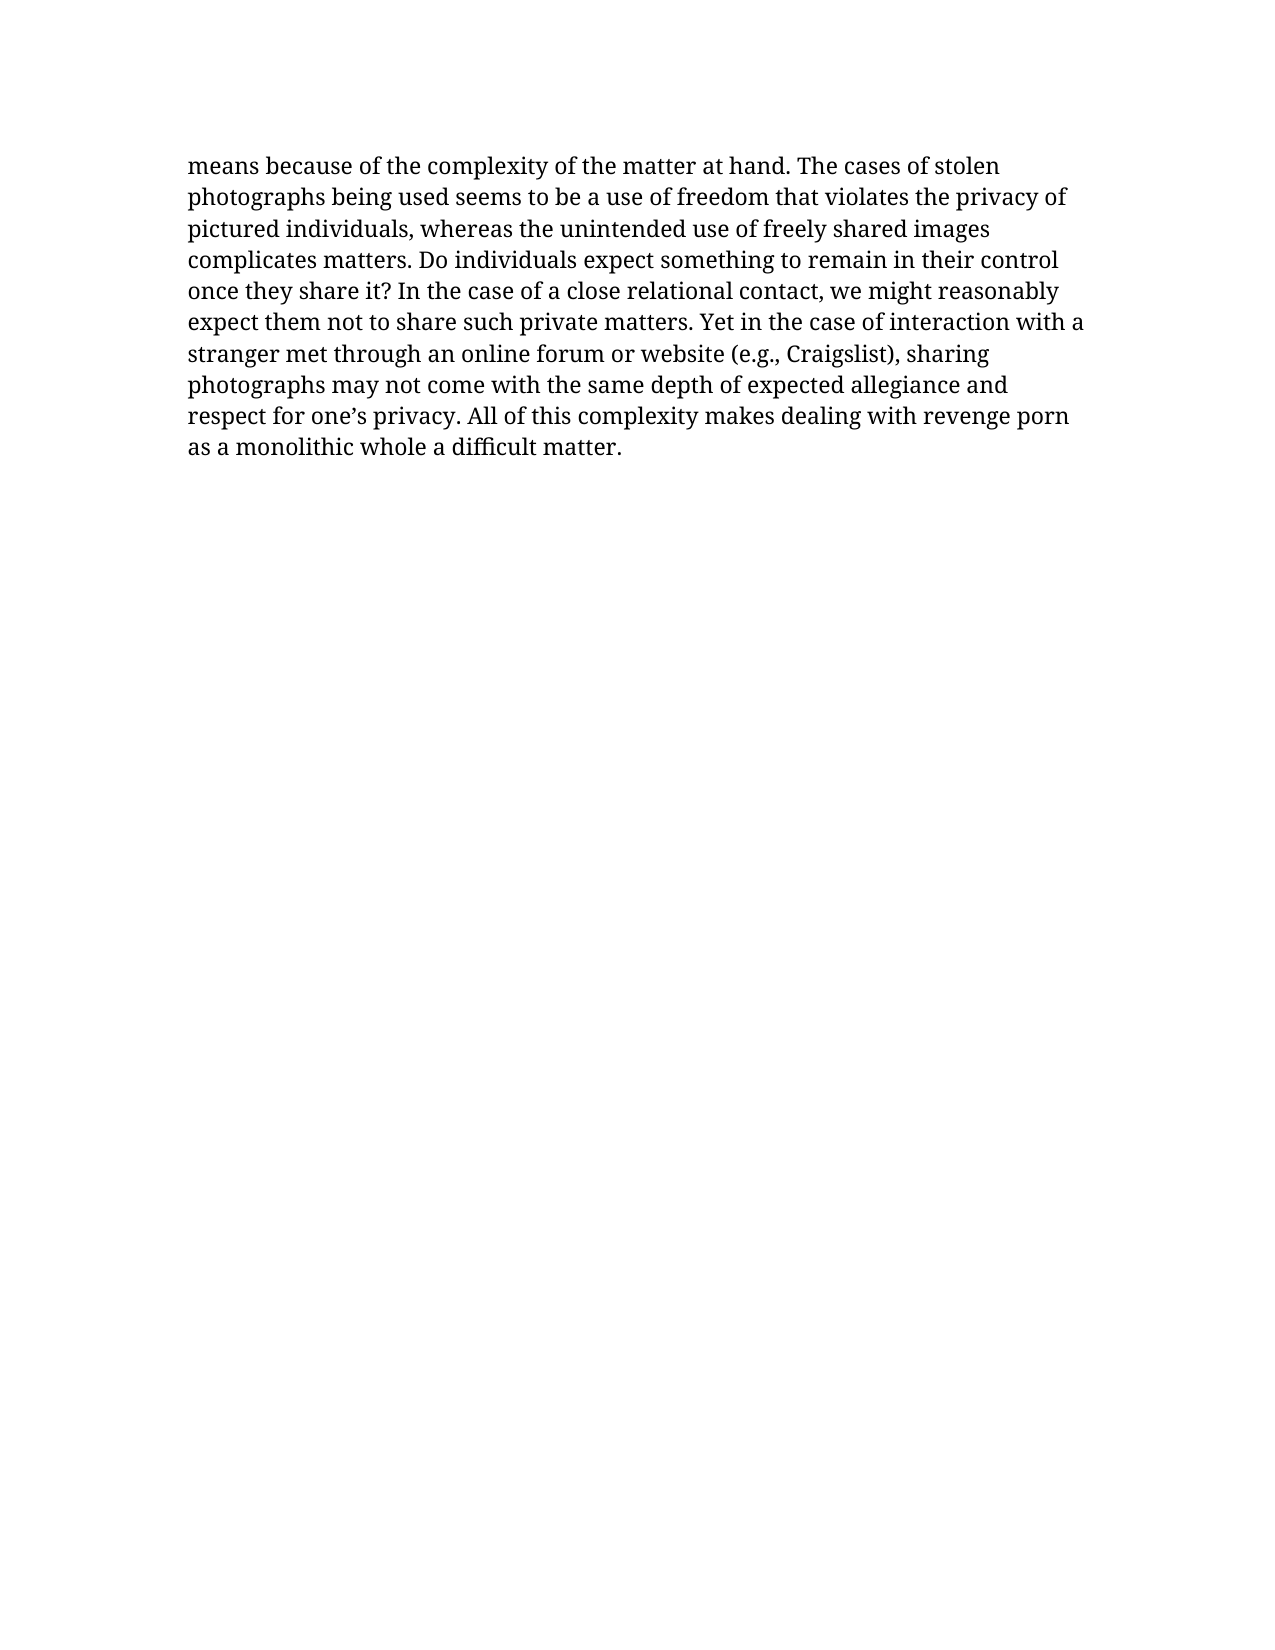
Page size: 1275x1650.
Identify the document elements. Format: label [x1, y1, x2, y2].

text [187, 150, 1087, 462]
